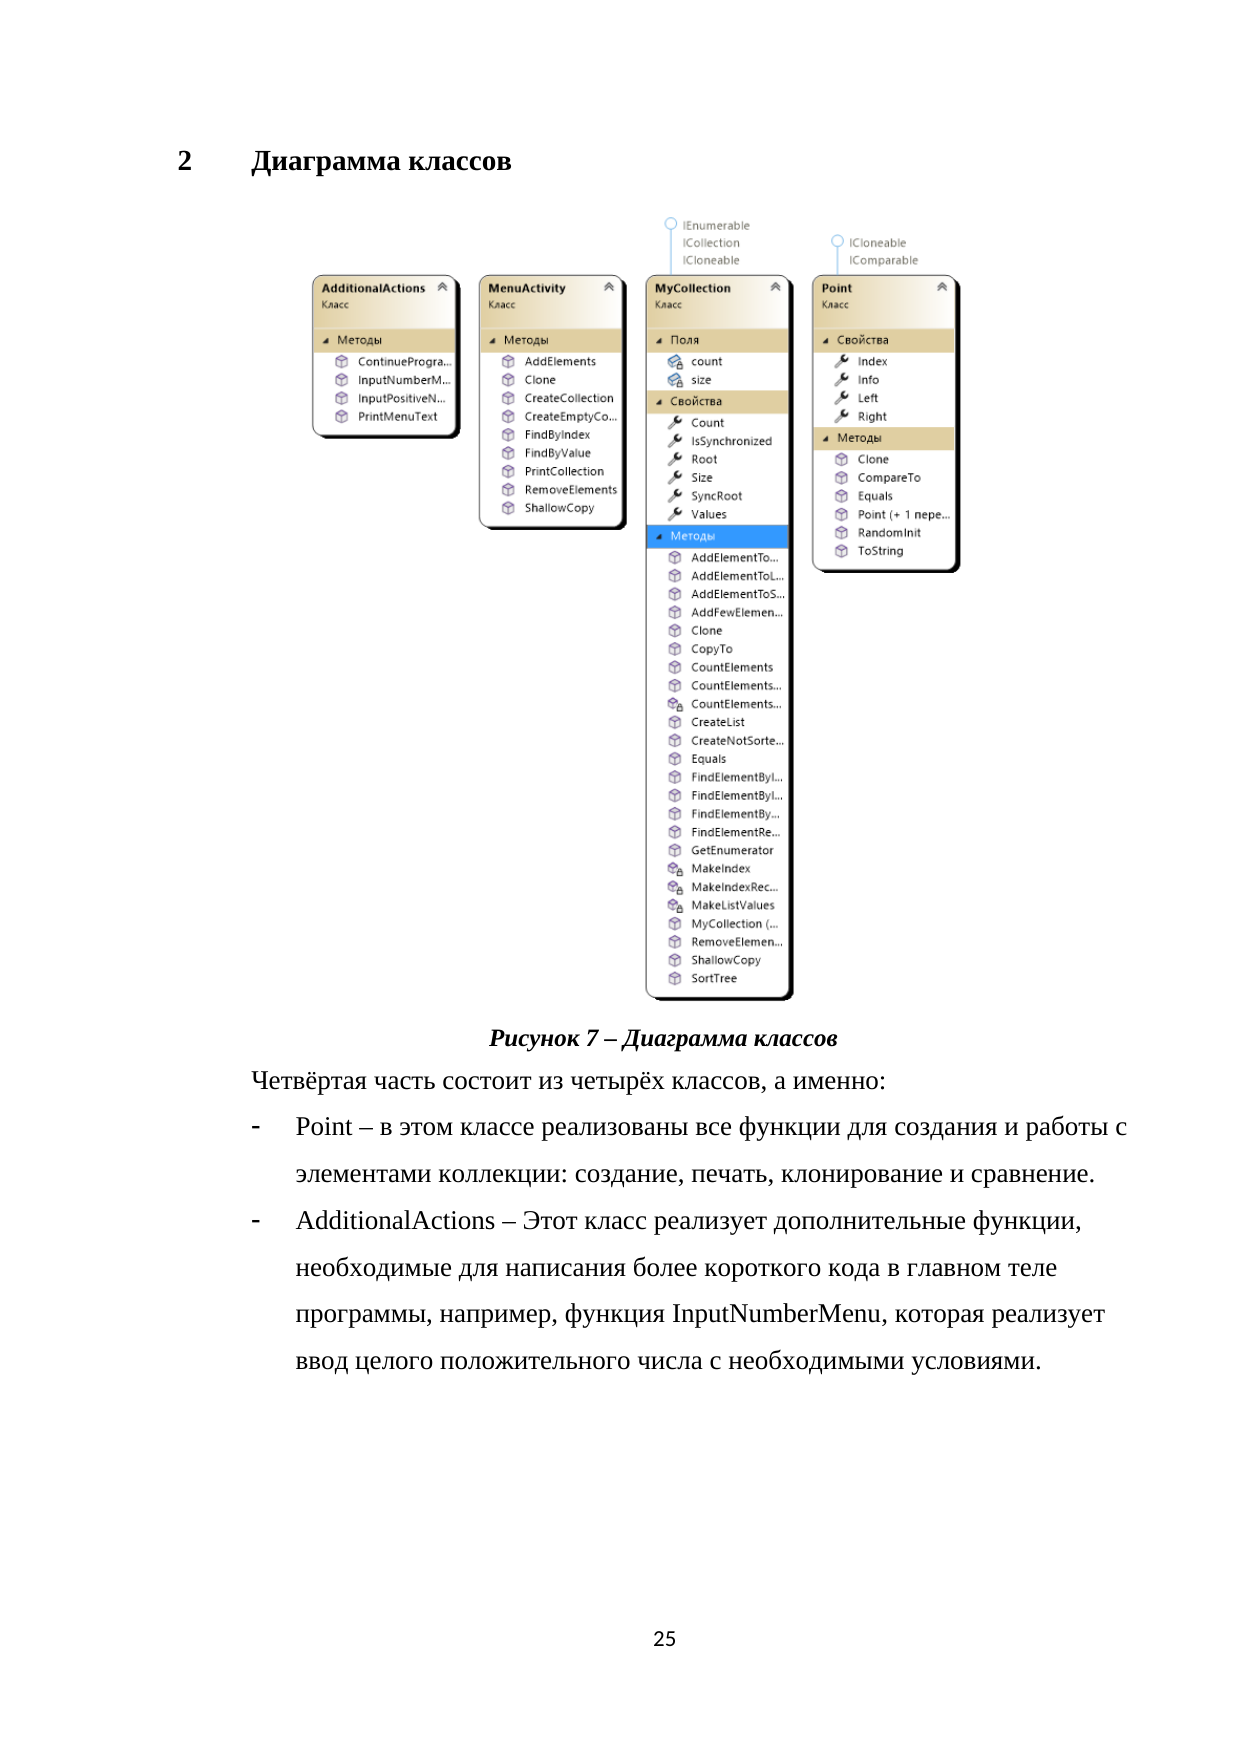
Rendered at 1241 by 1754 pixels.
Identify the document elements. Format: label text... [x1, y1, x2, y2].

text Четвёртая часть состоит из четырёх классов, а именно: [177, 1064, 1152, 1095]
picture [271, 189, 1058, 1021]
list Point – в этом классе реализованы все функции для создания и работы с элементами коллекции: создание, печать, клонирование и сравнение. [251, 1111, 1152, 1188]
text Рисунок 7 – Диаграмма классов [177, 1023, 1152, 1051]
list AdditionalActions – Этот класс реализует дополнительные функции, необходимые для написания более короткого кода в главном теле программы, например, функция InputNumberMenu, которая реализует ввод целого положительного числа с необходимыми условиями. [251, 1204, 1152, 1375]
text 2 Диаграмма классов [177, 143, 1152, 177]
